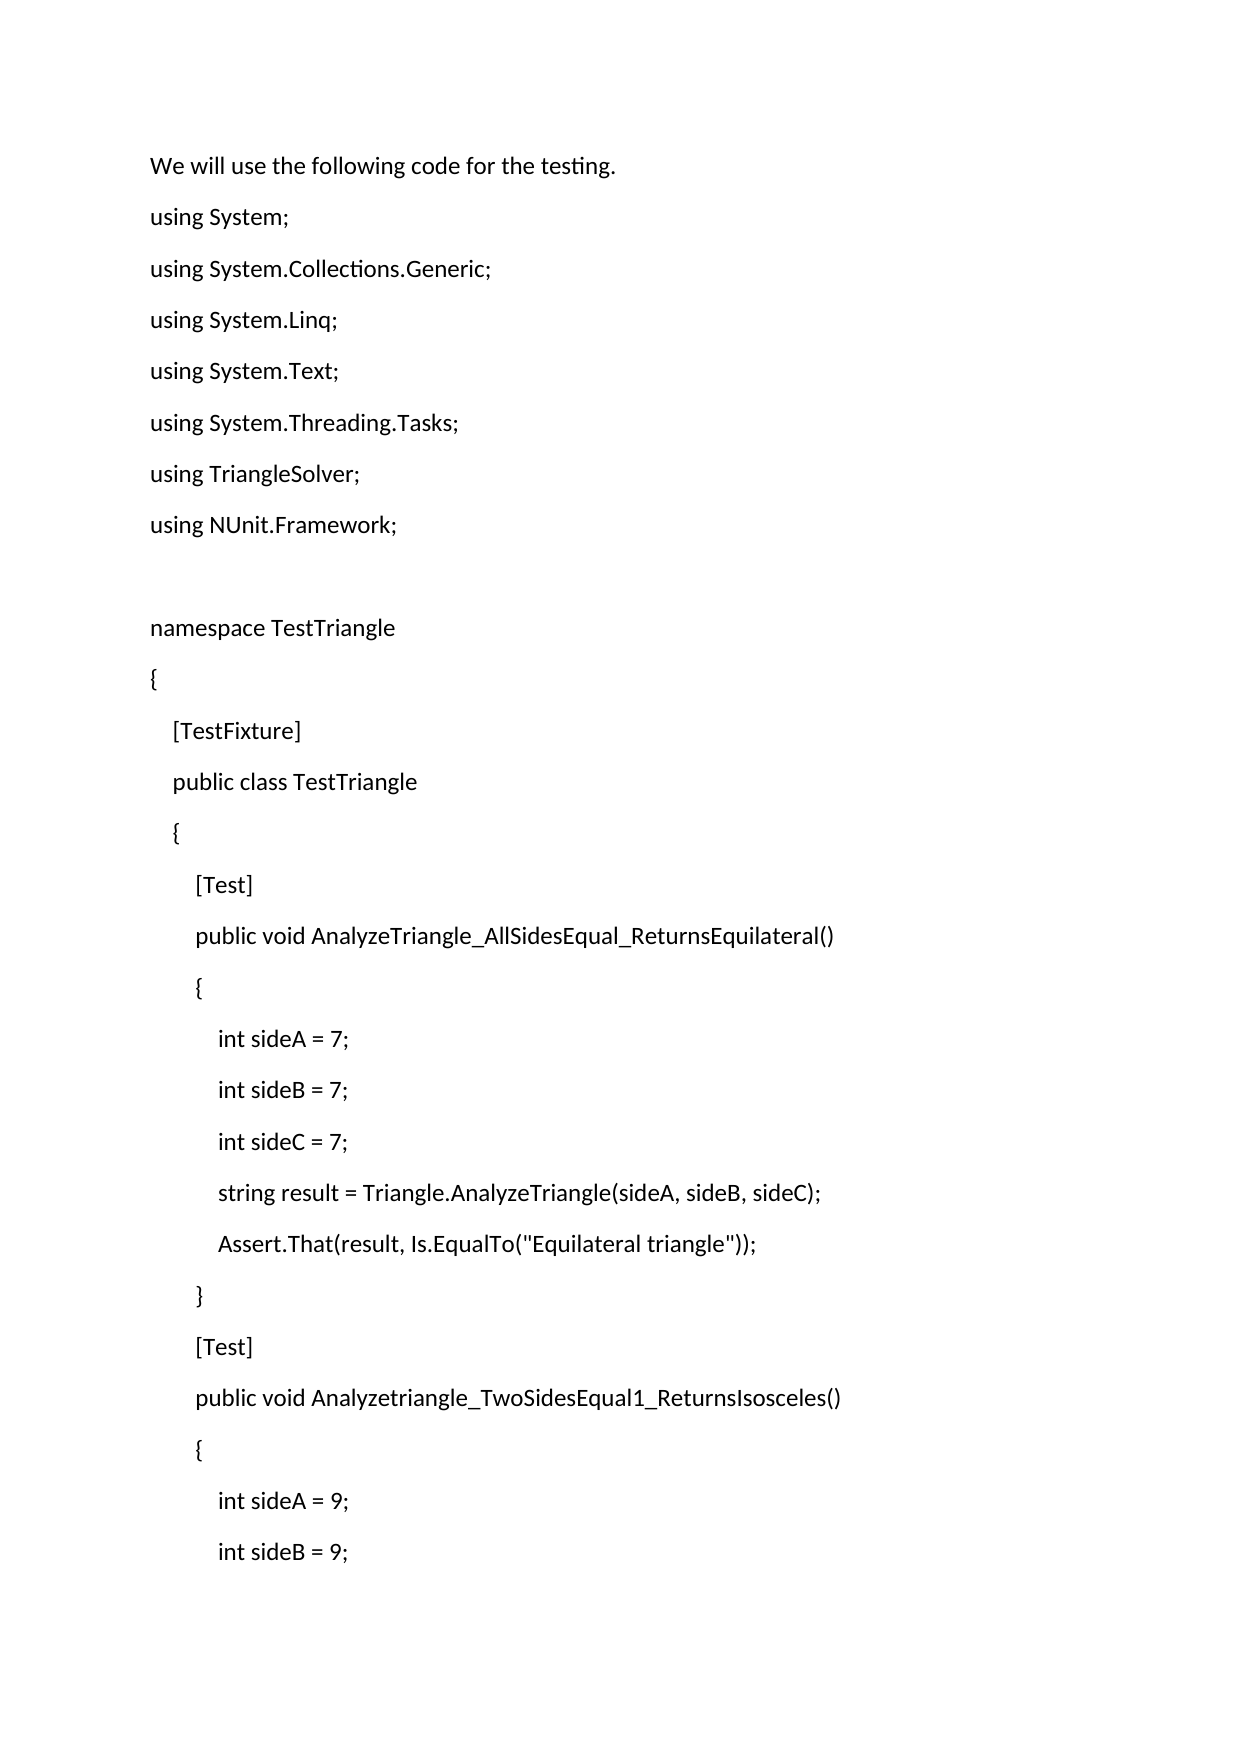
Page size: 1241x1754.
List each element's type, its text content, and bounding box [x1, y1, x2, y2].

text { [150, 1434, 1090, 1464]
text using System; [150, 201, 1090, 232]
text int sideC = 7; [150, 1126, 1090, 1156]
text public class TestTriangle [150, 766, 1090, 797]
text int sideA = 7; [150, 1023, 1090, 1053]
text using System.Text; [150, 355, 1090, 386]
text [Test] [150, 869, 1090, 899]
text string result = Triangle.AnalyzeTriangle(sideA, sideB, sideC); [150, 1177, 1090, 1208]
text { [150, 663, 1090, 694]
text [TestFixture] [150, 715, 1090, 745]
text public void Analyzetriangle_TwoSidesEqual1_ReturnsIsosceles() [150, 1382, 1090, 1413]
text using TriangleSolver; [150, 458, 1090, 489]
text namespace TestTriangle [150, 612, 1090, 643]
text using System.Threading.Tasks; [150, 407, 1090, 437]
text We will use the following code for the testing. [150, 150, 1090, 181]
text Assert.That(result, Is.EqualTo("Equilateral triangle")); [150, 1228, 1090, 1259]
text { [150, 972, 1090, 1002]
text int sideB = 9; [150, 1537, 1090, 1567]
text int sideB = 7; [150, 1074, 1090, 1105]
text using System.Collections.Generic; [150, 253, 1090, 283]
text int sideA = 9; [150, 1485, 1090, 1516]
text } [150, 1280, 1090, 1310]
text using NUnit.Framework; [150, 509, 1090, 540]
text [Test] [150, 1331, 1090, 1362]
text public void AnalyzeTriangle_AllSidesEqual_ReturnsEquilateral() [150, 920, 1090, 951]
text using System.Linq; [150, 304, 1090, 334]
text { [150, 818, 1090, 848]
